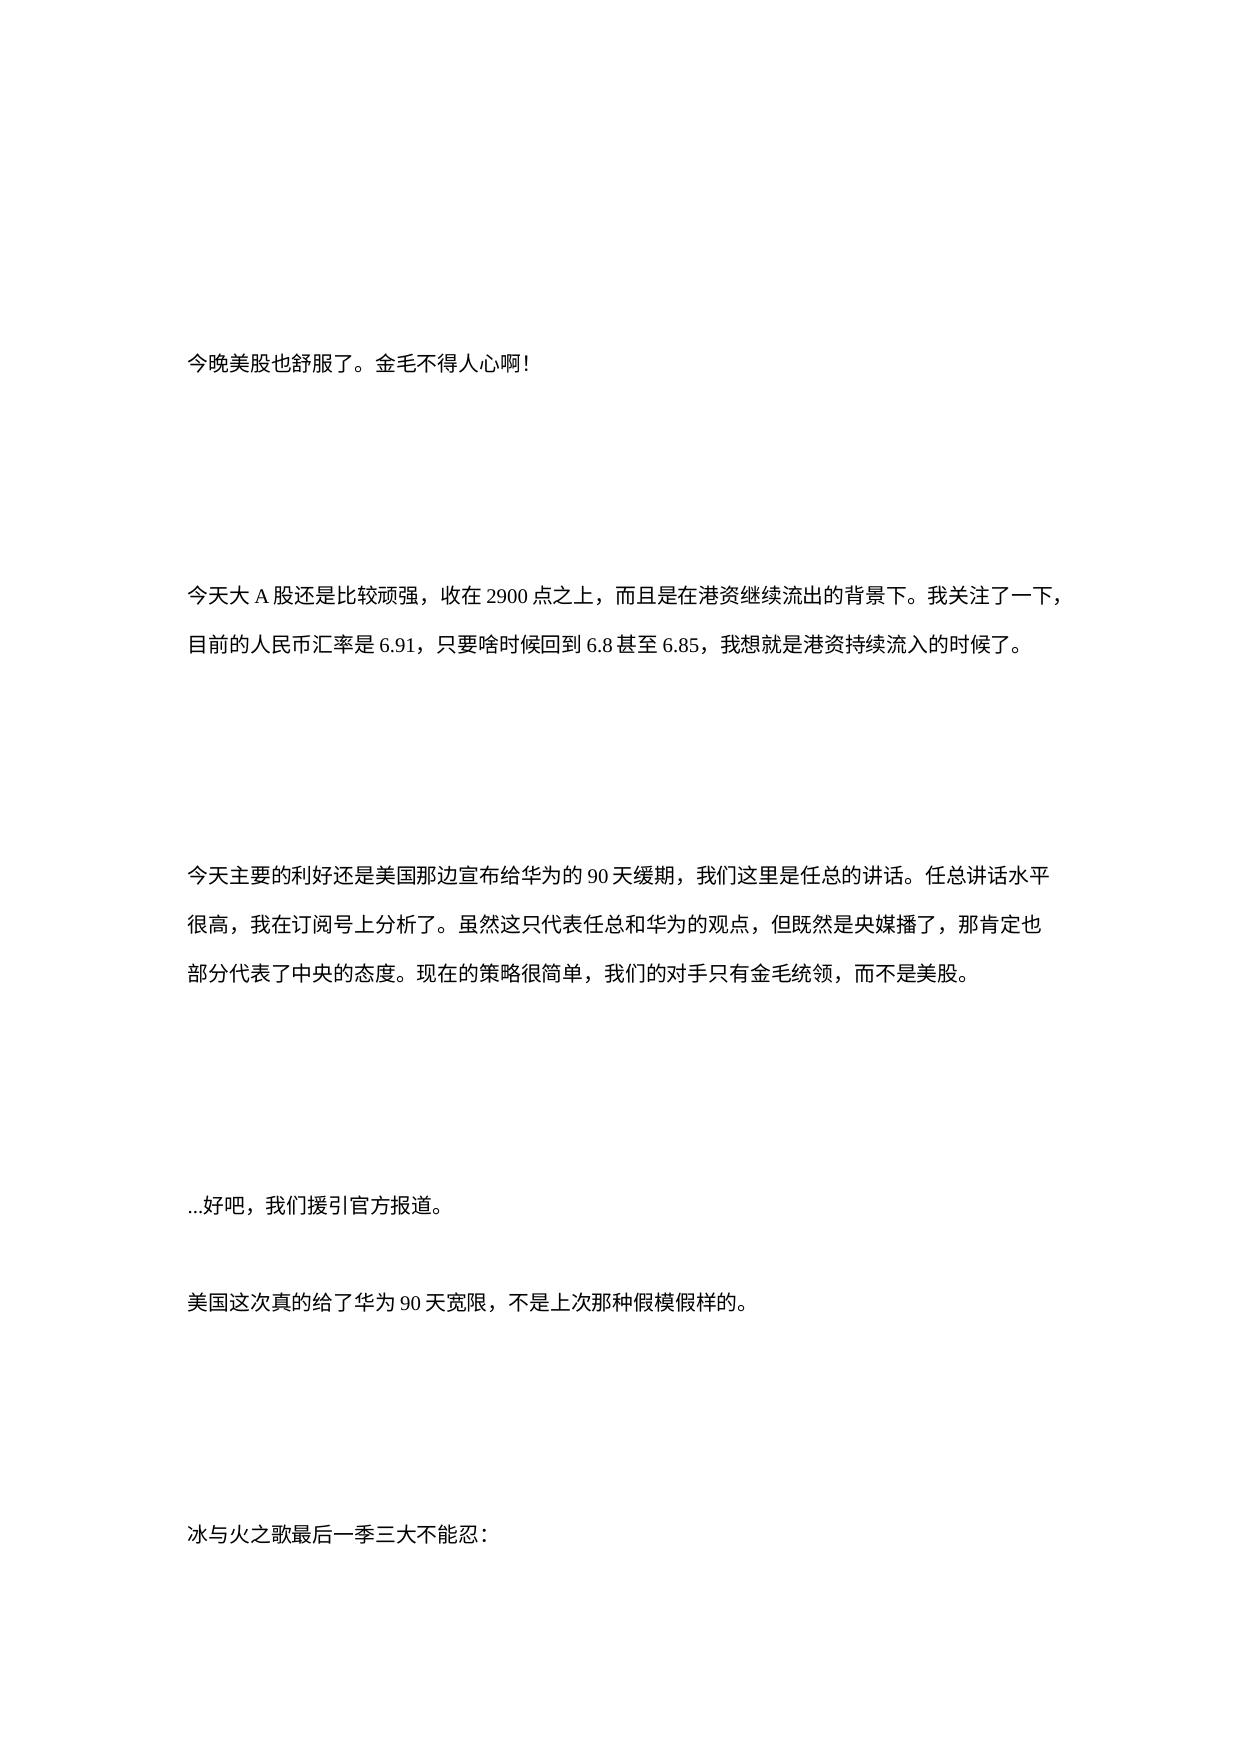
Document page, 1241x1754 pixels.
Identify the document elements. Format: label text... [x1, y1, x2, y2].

text 今天主要的利好还是美国那边宣布给华为的90天缓期，我们这里是任总的讲话。任总讲话水平很高，我在订阅号上分析了。虽然这只代表任总和华为的观点，但既然是央媒播了，那肯定也部分代表了中央的态度。现在的策略很简单，我们的对手只有金毛统领，而不是美股。 [187, 858, 1053, 988]
text 今晚美股也舒服了。金毛不得人心啊！ [187, 346, 1053, 379]
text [187, 1517, 1053, 1549]
text 今天大A股还是比较顽强，收在2900点之上，而且是在港资继续流出的背景下。我关注了一下，目前的人民币汇率是6.91，只要啥时候回到6.8甚至6.85，我想就是港资持续流入的时候了。 [187, 578, 1053, 659]
text ...好吧，我们援引官方报道。 美国这次真的给了华为90天宽限，不是上次那种假模假样的。 [187, 1188, 1053, 1318]
